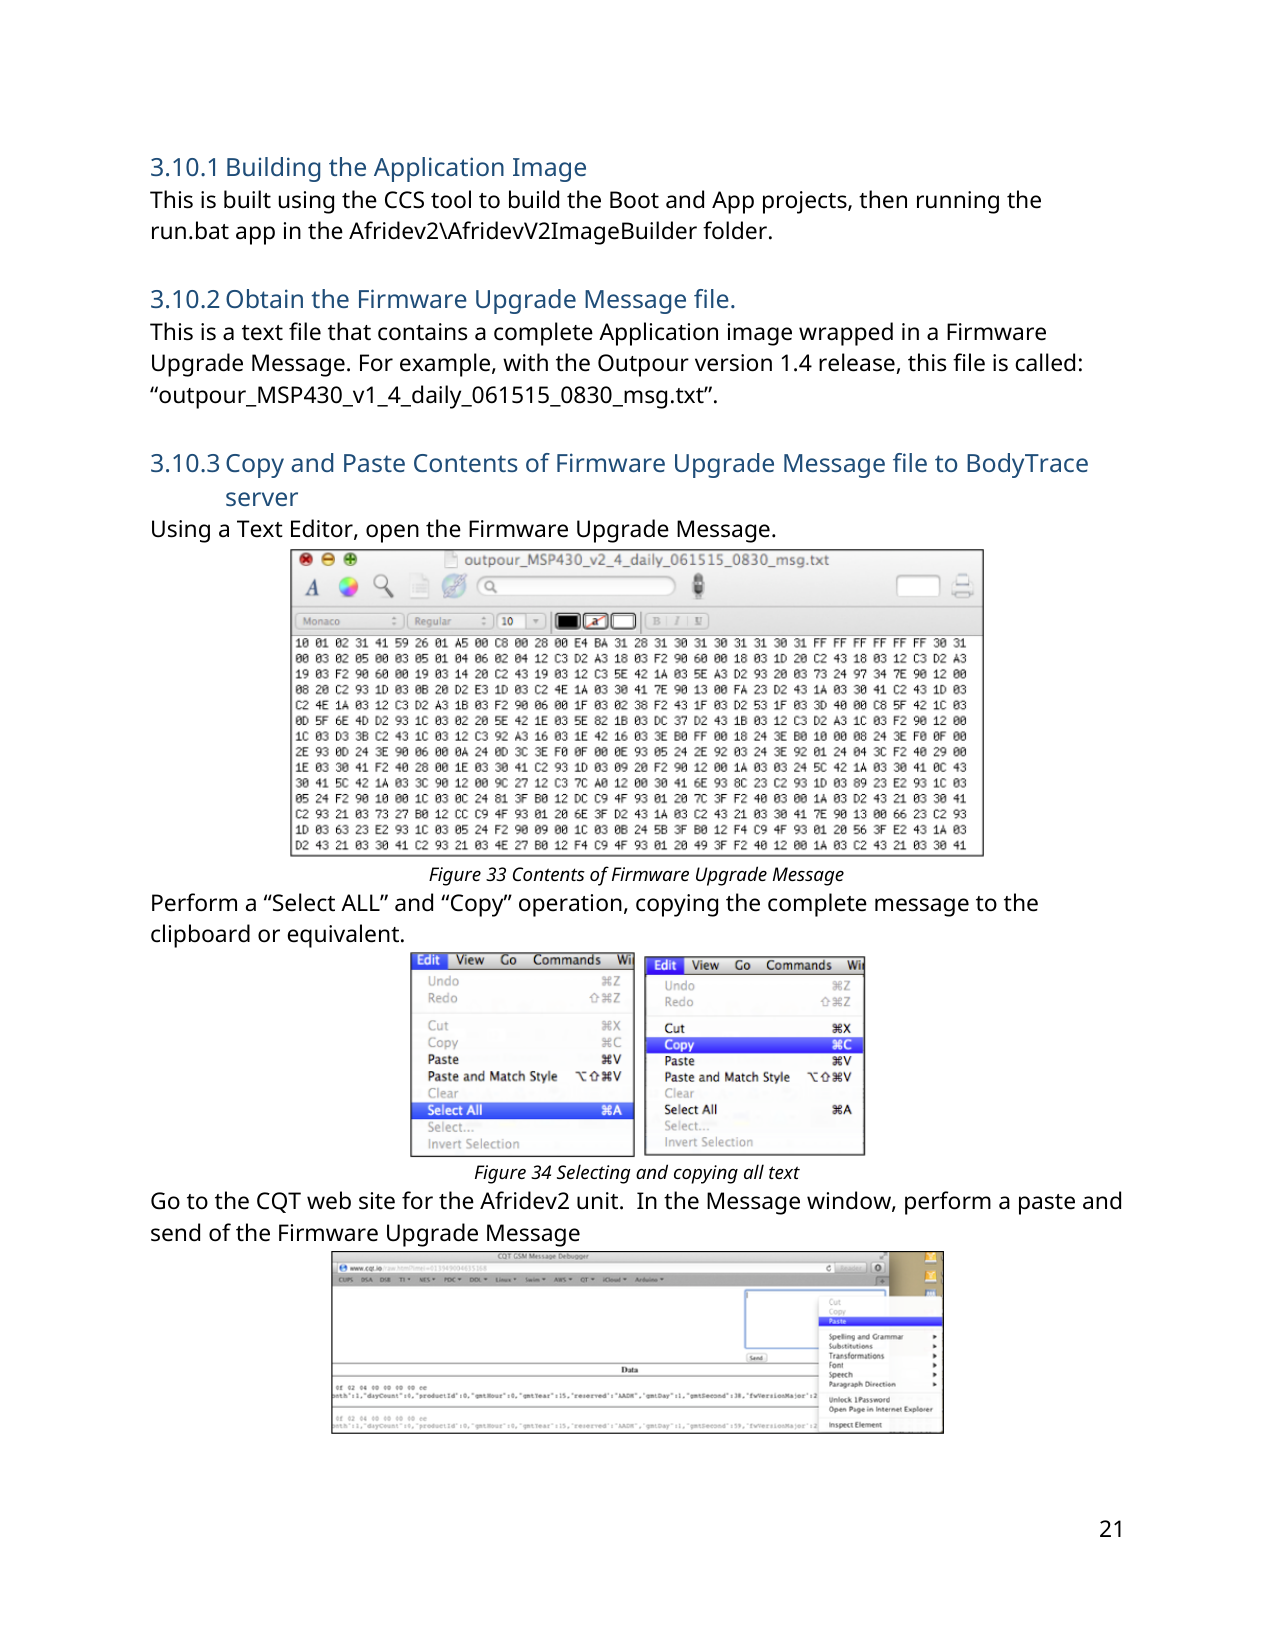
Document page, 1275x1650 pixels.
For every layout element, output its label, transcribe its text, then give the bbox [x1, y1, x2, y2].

picture [286, 544, 989, 862]
text Using a Text Editor, open the Firmware Upgrade Message. [150, 513, 1125, 544]
text Perform a “Select ALL” and “Copy” operation, copying the complete message to the clipboard or equivalent. [150, 887, 1125, 949]
subtitle Copy and Paste Contents of Firmware Upgrade Message file to BodyTrace server [150, 445, 1125, 513]
text Figure 33 Contents of Firmware Upgrade Message [150, 861, 1125, 887]
text Go to the CQT web site for the Afridev2 unit. In the Message window, perform a paste and send of the Firmware Upgrade Message [150, 1185, 1125, 1248]
subtitle Building the Application Image [150, 150, 1125, 184]
text This is a text file that contains a complete Application image wrapped in a Firmware Upgrade Message. For example, with the Outpour version 1.4 release, this file is called: “outpour_MSP430_v1_4_daily_061515_0830_msg.txt”. [150, 316, 1125, 410]
subtitle Obtain the Firmware Upgrade Message file. [150, 282, 1125, 316]
picture [327, 1247, 948, 1436]
text This is built using the CCS tool to build the Boot and App projects, then running the run.bat app in the Afridev2\AfridevV2ImageBuilder folder. [150, 184, 1125, 247]
text Figure 34 Selecting and copying all text [150, 1160, 1125, 1185]
picture [406, 949, 869, 1160]
